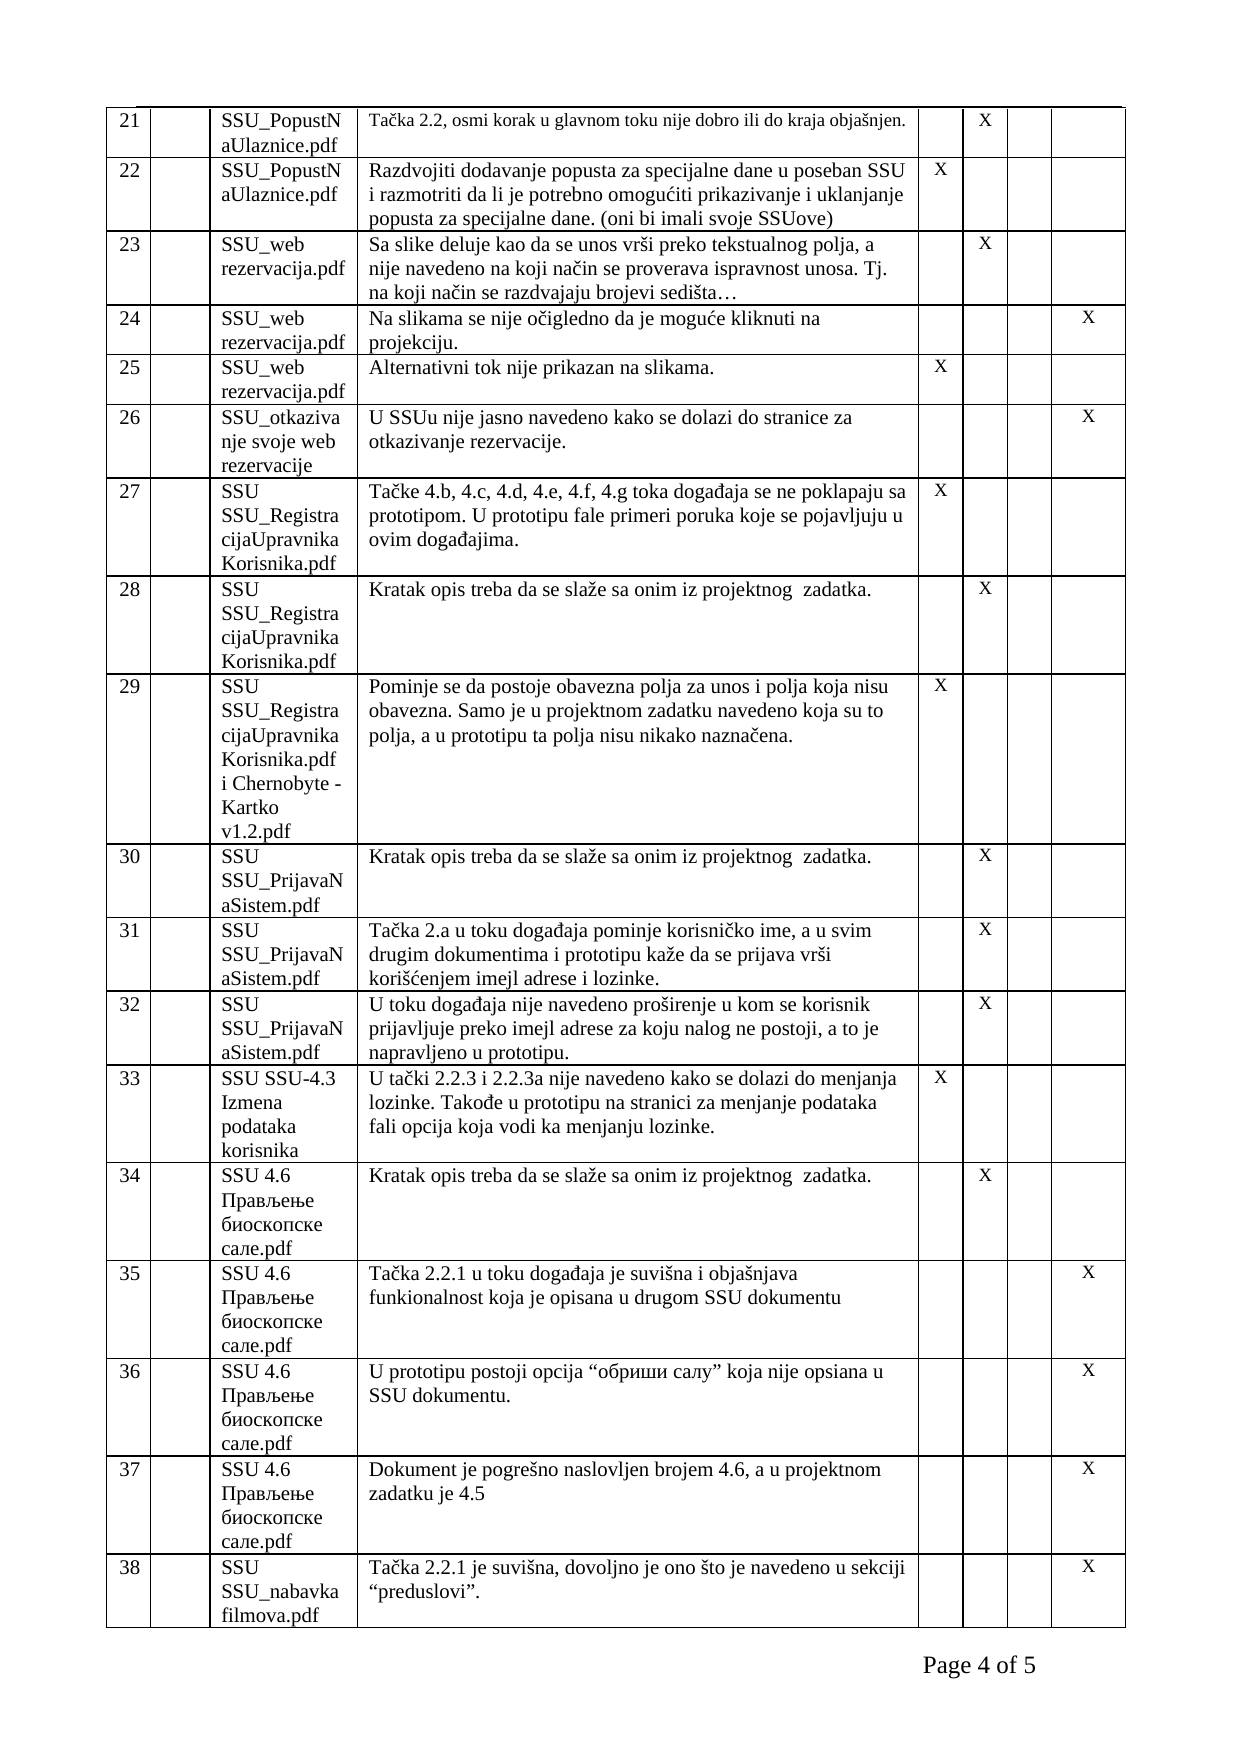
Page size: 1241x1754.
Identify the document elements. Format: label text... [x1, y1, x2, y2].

table_cell SSU SSU_RegistracijaUpravnikaKorisnika.pdf [211, 577, 357, 673]
table_cell [151, 479, 209, 575]
table_cell [919, 1163, 962, 1260]
table_cell [151, 577, 209, 673]
table_cell [151, 1457, 209, 1553]
table_cell [919, 918, 962, 990]
table_cell [1052, 675, 1125, 843]
table_cell X [964, 992, 1007, 1064]
table_cell Alternativni tok nije prikazan na slikama. [358, 355, 918, 403]
table_cell [919, 1359, 962, 1455]
table_cell [151, 1066, 209, 1162]
table_cell [1052, 355, 1125, 403]
table_cell [1008, 355, 1051, 403]
table_cell X [964, 918, 1007, 990]
table_cell [1008, 306, 1051, 354]
table_cell Pominje se da postoje obavezna polja za unos i polja koja nisu obavezna. Samo je u projektnom zadatku navedeno koja su to polja, a u prototipu ta polja nisu nikako naznačena. [358, 675, 918, 843]
table_cell SSU_web rezervacija.pdf [211, 355, 357, 403]
table_cell 29 [107, 675, 150, 843]
table_cell [1008, 577, 1051, 673]
table_cell [1008, 158, 1051, 230]
table_cell [964, 355, 1007, 403]
table_cell X [1052, 1359, 1125, 1455]
table_cell 36 [107, 1359, 150, 1455]
table_cell SSU SSU-4.3 Izmena podataka korisnika [211, 1066, 357, 1162]
table_cell [919, 232, 962, 304]
table_cell Tačka 2.2, osmi korak u glavnom toku nije dobro ili do kraja objašnjen. [358, 108, 918, 157]
table_cell [1052, 108, 1125, 157]
table_cell [1008, 1163, 1051, 1260]
table_cell Razdvojiti dodavanje popusta za specijalne dane u poseban SSU i razmotriti da li je potrebno omogućiti prikazivanje i uklanjanje popusta za specijalne dane. (oni bi imali svoje SSUove) [358, 158, 918, 230]
table_cell X [964, 1163, 1007, 1260]
table_cell [919, 1457, 962, 1553]
table_cell [1052, 158, 1125, 230]
table_cell [1008, 1359, 1051, 1455]
table_cell 26 [107, 405, 150, 477]
table_cell [919, 845, 962, 917]
table_cell Kratak opis treba da se slaže sa onim iz projektnog zadatka. [358, 845, 918, 917]
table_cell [211, 108, 357, 157]
table_cell SSU SSU_RegistracijaUpravnikaKorisnika.pdf i Chernobyte - Kartko v1.2.pdf [211, 675, 357, 843]
table_cell 32 [107, 992, 150, 1064]
table_cell [151, 306, 209, 354]
table_cell U prototipu postoji opcija “обриши салу” koja nije opsiana u SSU dokumentu. [358, 1359, 918, 1455]
table_cell Tačka 2.2.1 u toku događaja je suvišna i objašnjava funkionalnost koja je opisana u drugom SSU dokumentu [358, 1261, 918, 1357]
table_cell [151, 675, 209, 843]
table_cell [1008, 1457, 1051, 1553]
table_cell [964, 405, 1007, 477]
table_cell Kratak opis treba da se slaže sa onim iz projektnog zadatka. [358, 1163, 918, 1260]
table_cell [1008, 918, 1051, 990]
table_cell 22 [107, 158, 150, 230]
table_cell [151, 1555, 209, 1627]
table_cell X [1052, 405, 1125, 477]
table_cell X [919, 158, 962, 230]
table_cell [151, 108, 210, 157]
table_cell [1008, 845, 1051, 917]
table_cell [919, 992, 962, 1064]
table_cell SSU SSU_PrijavaNaSistem.pdf [211, 992, 357, 1064]
table_cell SSU 4.6 Прављење биоскопске сале.pdf [211, 1163, 357, 1260]
table_cell [1052, 479, 1125, 575]
table_cell [151, 992, 209, 1064]
table_cell SSU_otkazivanje svoje web rezervacije [211, 405, 357, 477]
table_cell [964, 1457, 1007, 1553]
table_cell [1008, 1261, 1051, 1357]
table_cell [1008, 405, 1051, 477]
table_cell [1052, 918, 1125, 990]
table_cell [1008, 108, 1051, 157]
table_cell [964, 1555, 1007, 1627]
table_cell 30 [107, 845, 150, 917]
table_cell [151, 1359, 209, 1455]
table_cell 25 [107, 355, 150, 403]
table_cell U toku događaja nije navedeno proširenje u kom se korisnik prijavljuje preko imejl adrese za koju nalog ne postoji, a to je napravljeno u prototipu. [358, 992, 918, 1064]
table_cell X [964, 232, 1007, 304]
table_cell [964, 1261, 1007, 1357]
table_cell 35 [107, 1261, 150, 1357]
table_cell [1008, 992, 1051, 1064]
table_cell X [919, 479, 962, 575]
table_cell [964, 1359, 1007, 1455]
table_cell SSU 4.6 Прављење биоскопске сале.pdf [211, 1359, 357, 1455]
table_cell 28 [107, 577, 150, 673]
table_cell Sa slike deluje kao da se unos vrši preko tekstualnog polja, a nije navedeno na koji način se proverava ispravnost unosa. Tj. na koji način se razdvajaju brojevi sedišta… [358, 232, 918, 304]
table_cell SSU SSU_RegistracijaUpravnikaKorisnika.pdf [211, 479, 357, 575]
table_cell [964, 158, 1007, 230]
table_cell X [1052, 1555, 1125, 1627]
table_cell 37 [107, 1457, 150, 1553]
table_cell [1052, 577, 1125, 673]
table_cell U tački 2.2.3 i 2.2.3a nije navedeno kako se dolazi do menjanja lozinke. Takođe u prototipu na stranici za menjanje podataka fali opcija koja vodi ka menjanju lozinke. [358, 1066, 918, 1162]
table_cell [151, 355, 209, 403]
table_cell [1052, 992, 1125, 1064]
table_cell Kratak opis treba da se slaže sa onim iz projektnog zadatka. [358, 577, 918, 673]
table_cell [211, 1555, 357, 1627]
table_cell [919, 1555, 962, 1627]
table_cell X [964, 845, 1007, 917]
table_cell [1008, 675, 1051, 843]
table_cell [1008, 1555, 1051, 1627]
table_cell [1008, 479, 1051, 575]
table_cell [919, 108, 963, 157]
table_cell [1052, 845, 1125, 917]
table_cell [919, 306, 962, 354]
table_cell [919, 577, 962, 673]
table_cell X [919, 355, 962, 403]
table_cell 23 [107, 232, 150, 304]
table_cell [964, 675, 1007, 843]
table_cell SSU_web rezervacija.pdf [211, 306, 357, 354]
table_cell U SSUu nije jasno navedeno kako se dolazi do stranice za otkazivanje rezervacije. [358, 405, 918, 477]
table_cell X [919, 1066, 962, 1162]
table_cell X [1052, 1261, 1125, 1357]
table_cell SSU_web rezervacija.pdf [211, 232, 357, 304]
table_cell [151, 405, 209, 477]
table_cell X [1052, 306, 1125, 354]
table_cell Tačke 4.b, 4.c, 4.d, 4.e, 4.f, 4.g toka događaja se ne poklapaju sa prototipom. U prototipu fale primeri poruka koje se pojavljuju u ovim događajima. [358, 479, 918, 575]
table_cell 34 [107, 1163, 150, 1260]
table_cell 31 [107, 918, 150, 990]
table_cell Dokument je pogrešno naslovljen brojem 4.6, a u projektnom zadatku je 4.5 [358, 1457, 918, 1553]
table_cell [1008, 232, 1051, 304]
table_cell [151, 1261, 209, 1357]
table_cell X [964, 108, 1007, 157]
table_cell [964, 306, 1007, 354]
table_cell [919, 1261, 962, 1357]
table_cell 27 [107, 479, 150, 575]
table_cell [151, 845, 209, 917]
table_cell SSU 4.6 Прављење биоскопске сале.pdf [211, 1457, 357, 1553]
table_cell SSU SSU_PrijavaNaSistem.pdf [211, 918, 357, 990]
table_cell [919, 405, 962, 477]
table_cell [964, 479, 1007, 575]
table_cell Tačka 2.a u toku događaja pominje korisničko ime, a u svim drugim dokumentima i prototipu kaže da se prijava vrši korišćenjem imejl adrese i lozinke. [358, 918, 918, 990]
table_cell [1052, 232, 1125, 304]
table_cell [1052, 1066, 1125, 1162]
table_cell Tačka 2.2.1 je suvišna, dovoljno je ono što je navedeno u sekciji “preduslovi”. [358, 1555, 918, 1627]
table_cell [1008, 1066, 1051, 1162]
table_cell [964, 1066, 1007, 1162]
table_cell Na slikama se nije očigledno da je moguće kliknuti na projekciju. [358, 306, 918, 354]
table_cell X [964, 577, 1007, 673]
table_cell X [1052, 1457, 1125, 1553]
table_cell 38 [107, 1555, 150, 1627]
table_cell 21 [107, 108, 150, 157]
table_cell 33 [107, 1066, 150, 1162]
table_cell SSU_PopustNaUlaznice.pdf [211, 158, 357, 230]
table_cell [151, 1163, 209, 1260]
table_cell [1052, 1163, 1125, 1260]
table_cell X [919, 675, 962, 843]
table_cell SSU 4.6 Прављење биоскопске сале.pdf [211, 1261, 357, 1357]
table_cell [151, 918, 209, 990]
table_cell 24 [107, 306, 150, 354]
table_cell [151, 232, 209, 304]
table_cell [151, 158, 209, 230]
table_cell SSU SSU_PrijavaNaSistem.pdf [211, 845, 357, 917]
